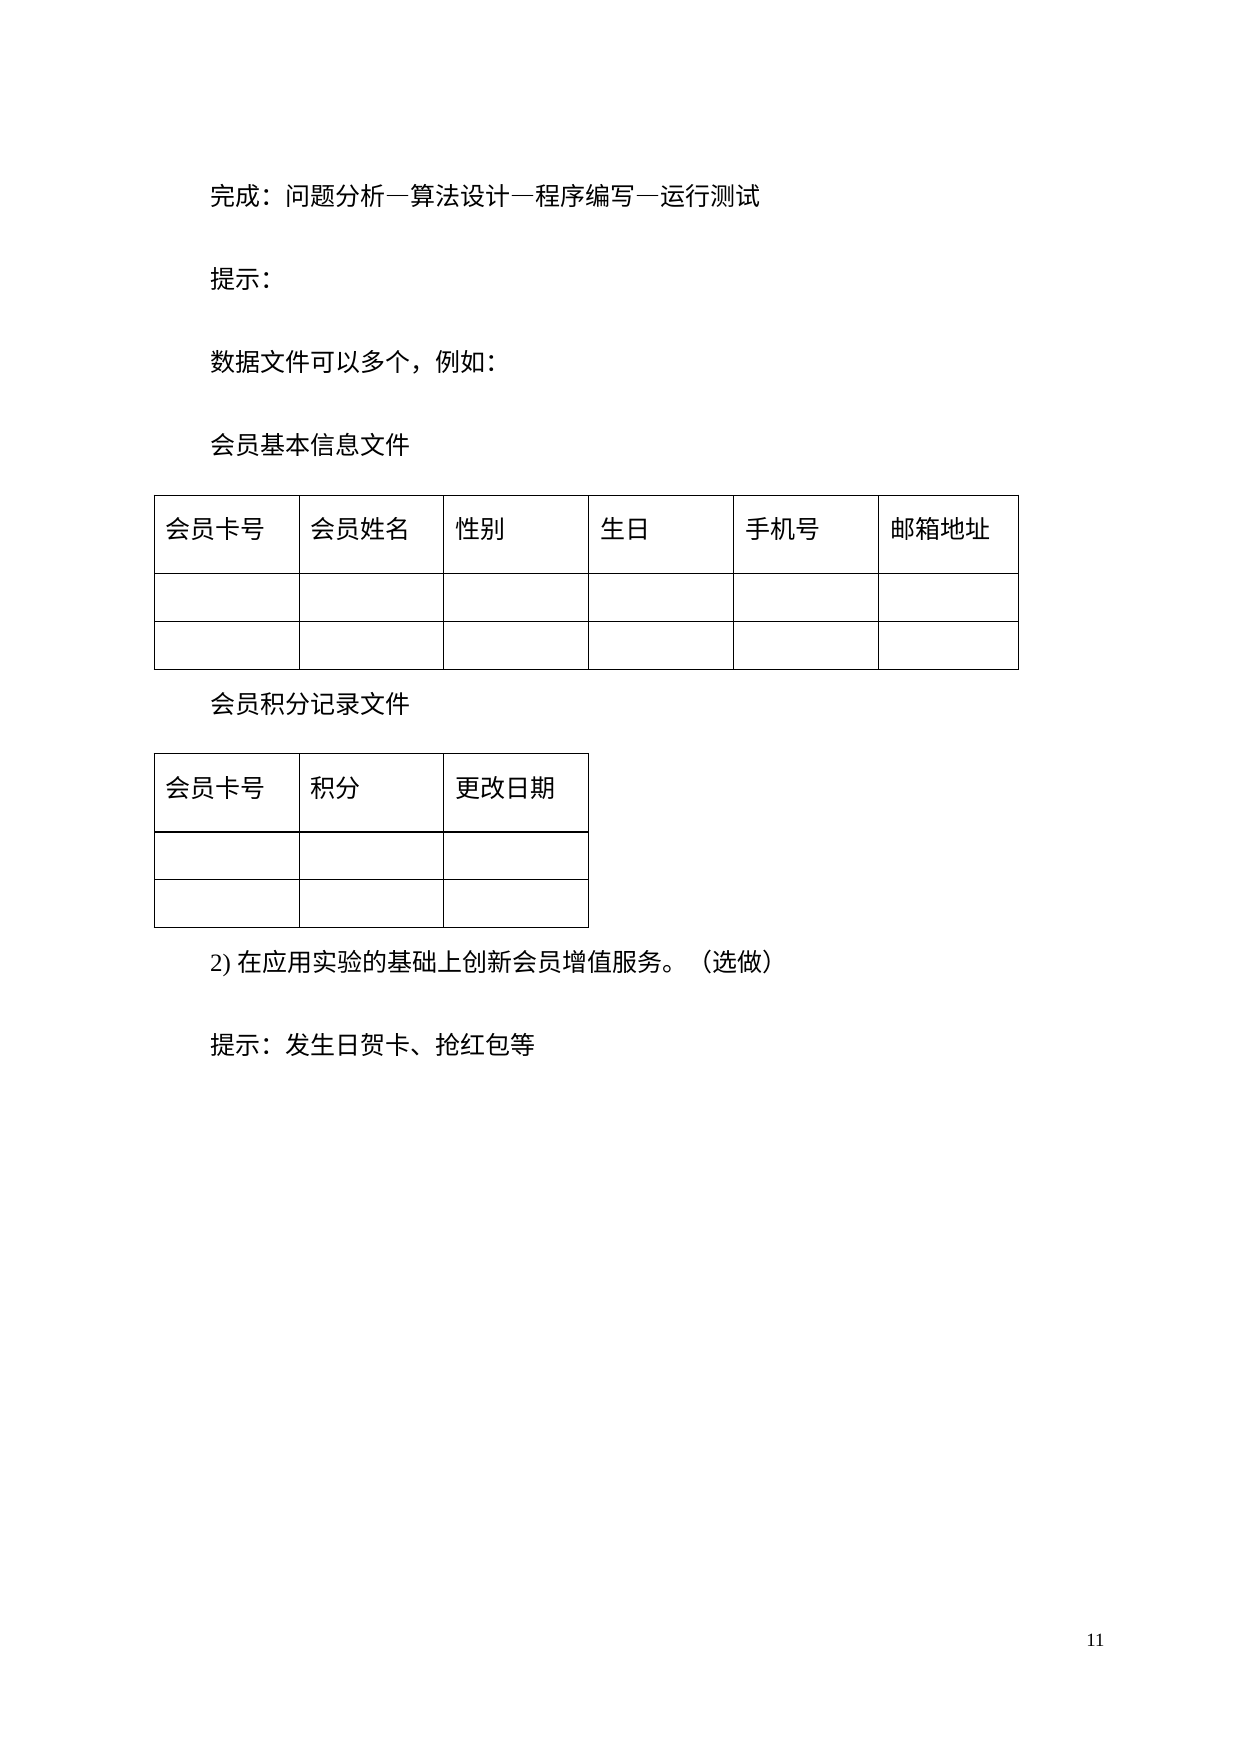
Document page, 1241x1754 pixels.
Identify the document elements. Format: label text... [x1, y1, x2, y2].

table_cell [444, 833, 588, 879]
text 数据文件可以多个，例如： [165, 328, 1104, 393]
table_header 邮箱地址 [879, 496, 1018, 573]
text 完成：问题分析—算法设计—程序编写—运行测试 [165, 162, 1104, 227]
table_cell [734, 574, 878, 621]
table_header 生日 [589, 496, 733, 573]
table_cell [444, 622, 588, 669]
table_cell [300, 880, 443, 927]
table_cell [155, 574, 299, 621]
table_cell [155, 622, 299, 669]
table_cell [879, 574, 1018, 621]
text 提示： [165, 245, 1104, 310]
table_cell [879, 622, 1018, 669]
table_header 积分 [300, 754, 443, 831]
table_cell [589, 574, 733, 621]
table_header 会员卡号 [155, 496, 299, 573]
table_cell [155, 833, 299, 879]
table_cell [155, 880, 299, 927]
table_header 会员姓名 [300, 496, 443, 573]
table_header 会员卡号 [155, 754, 299, 831]
table_header 更改日期 [444, 754, 588, 831]
table_cell [444, 880, 588, 927]
text 会员基本信息文件 [165, 411, 1104, 476]
table_header 性别 [444, 496, 588, 573]
text 提示：发生日贺卡、抢红包等 [165, 1011, 1104, 1076]
table_cell [300, 833, 443, 879]
table_cell [589, 622, 733, 669]
table_cell [300, 574, 443, 621]
text 2) 在应用实验的基础上创新会员增值服务。（选做） [165, 928, 1104, 993]
table_cell [444, 574, 588, 621]
text 会员积分记录文件 [165, 670, 1104, 735]
table_cell [300, 622, 443, 669]
table_header 手机号 [734, 496, 878, 573]
table_cell [734, 622, 878, 669]
